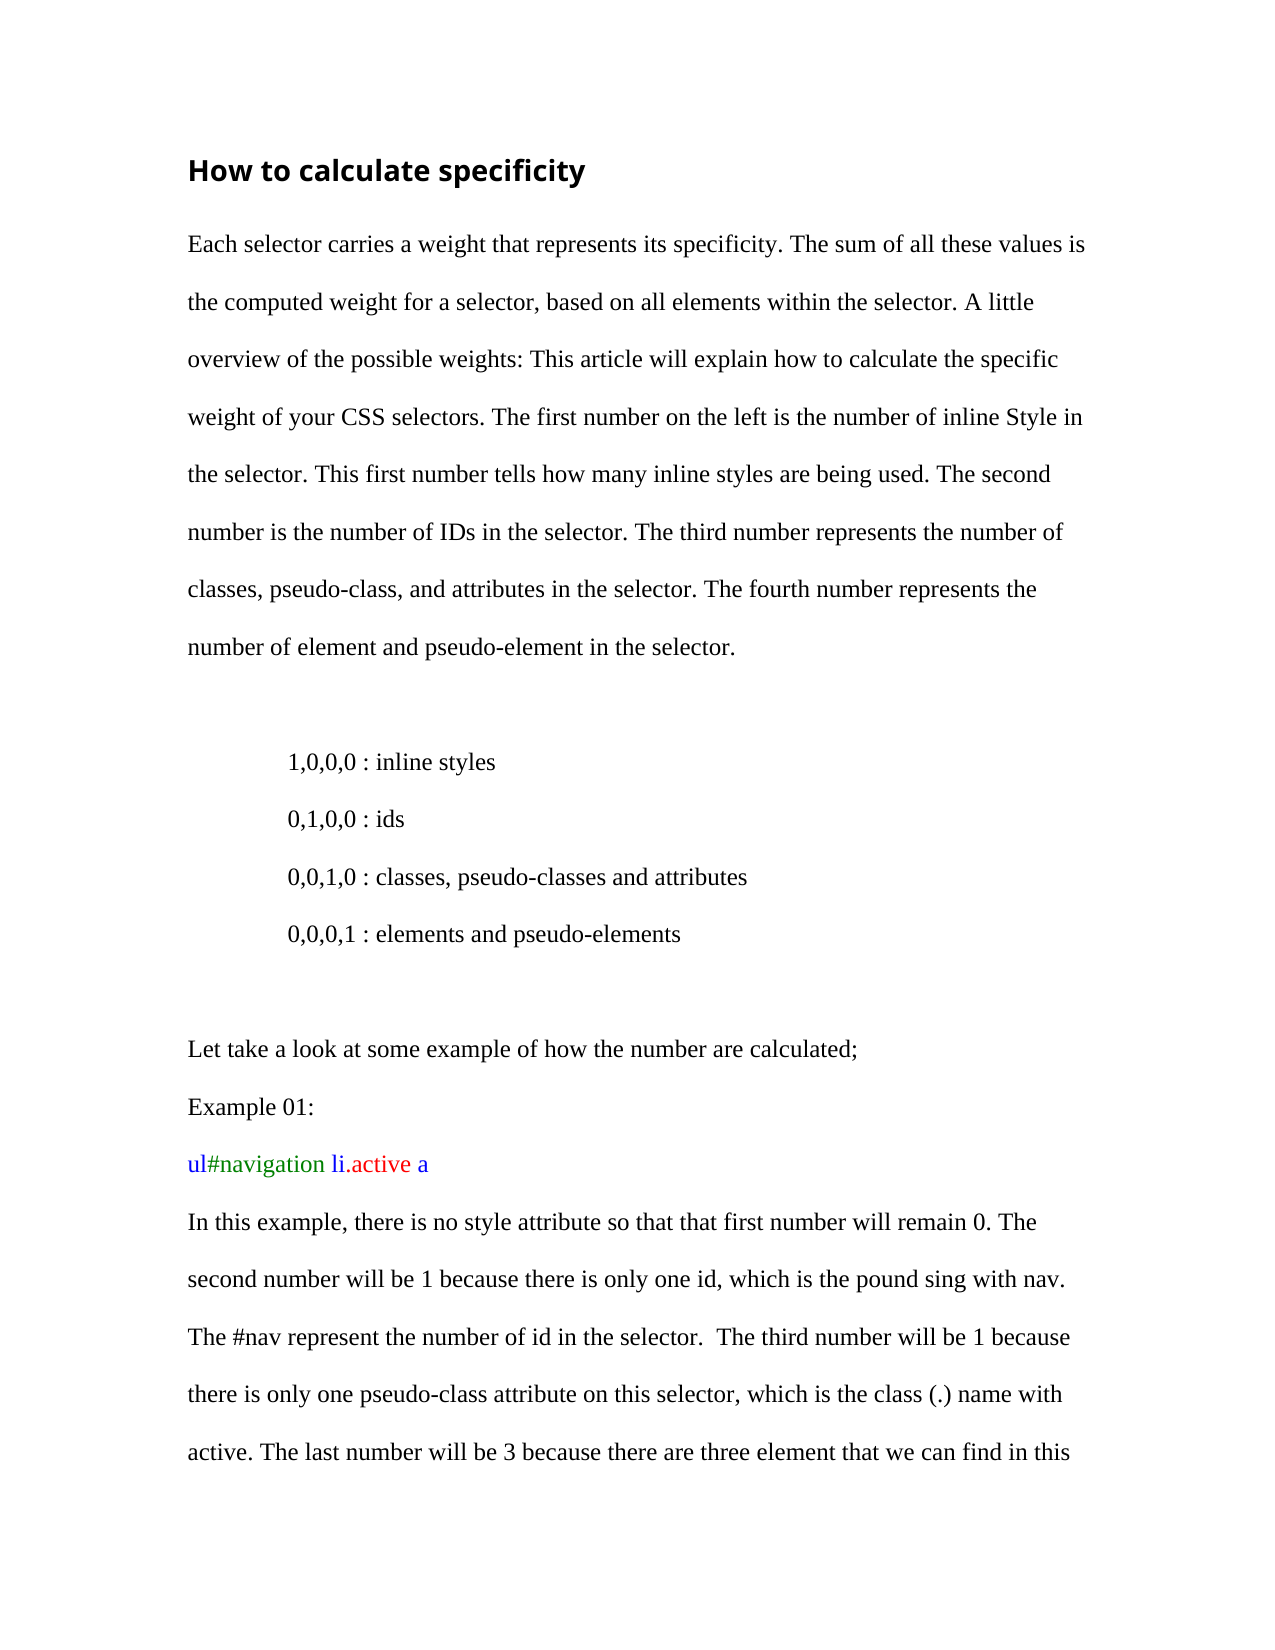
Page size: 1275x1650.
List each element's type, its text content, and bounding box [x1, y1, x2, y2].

text Each selector carries a weight that represents its specificity. The sum of all these values is the computed weight for a selector, based on all elements within the selector. A little overview of the possible weights: This article will explain how to calculate the specific weight of your CSS selectors. The first number on the left is the number of inline Style in the selector. This first number tells how many inline styles are being used. The second number is the number of IDs in the selector. The third number represents the number of classes, pseudo-class, and attributes in the selector. The fourth number represents the number of element and pseudo-element in the selector. [187, 229, 1087, 718]
text 1,0,0,0 : inline styles [187, 747, 1087, 776]
text How to calculate specificity [187, 150, 1087, 190]
text Let take a look at some example of how the number are calculated; [187, 1034, 1087, 1063]
text ul#navigation li.active a [187, 1149, 1087, 1178]
text 0,0,1,0 : classes, pseudo-classes and attributes [187, 862, 1087, 891]
text 0,1,0,0 : ids [187, 804, 1087, 833]
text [187, 1207, 1087, 1466]
text Example 01: [187, 1092, 1087, 1121]
text 0,0,0,1 : elements and pseudo-elements [187, 919, 1087, 1006]
